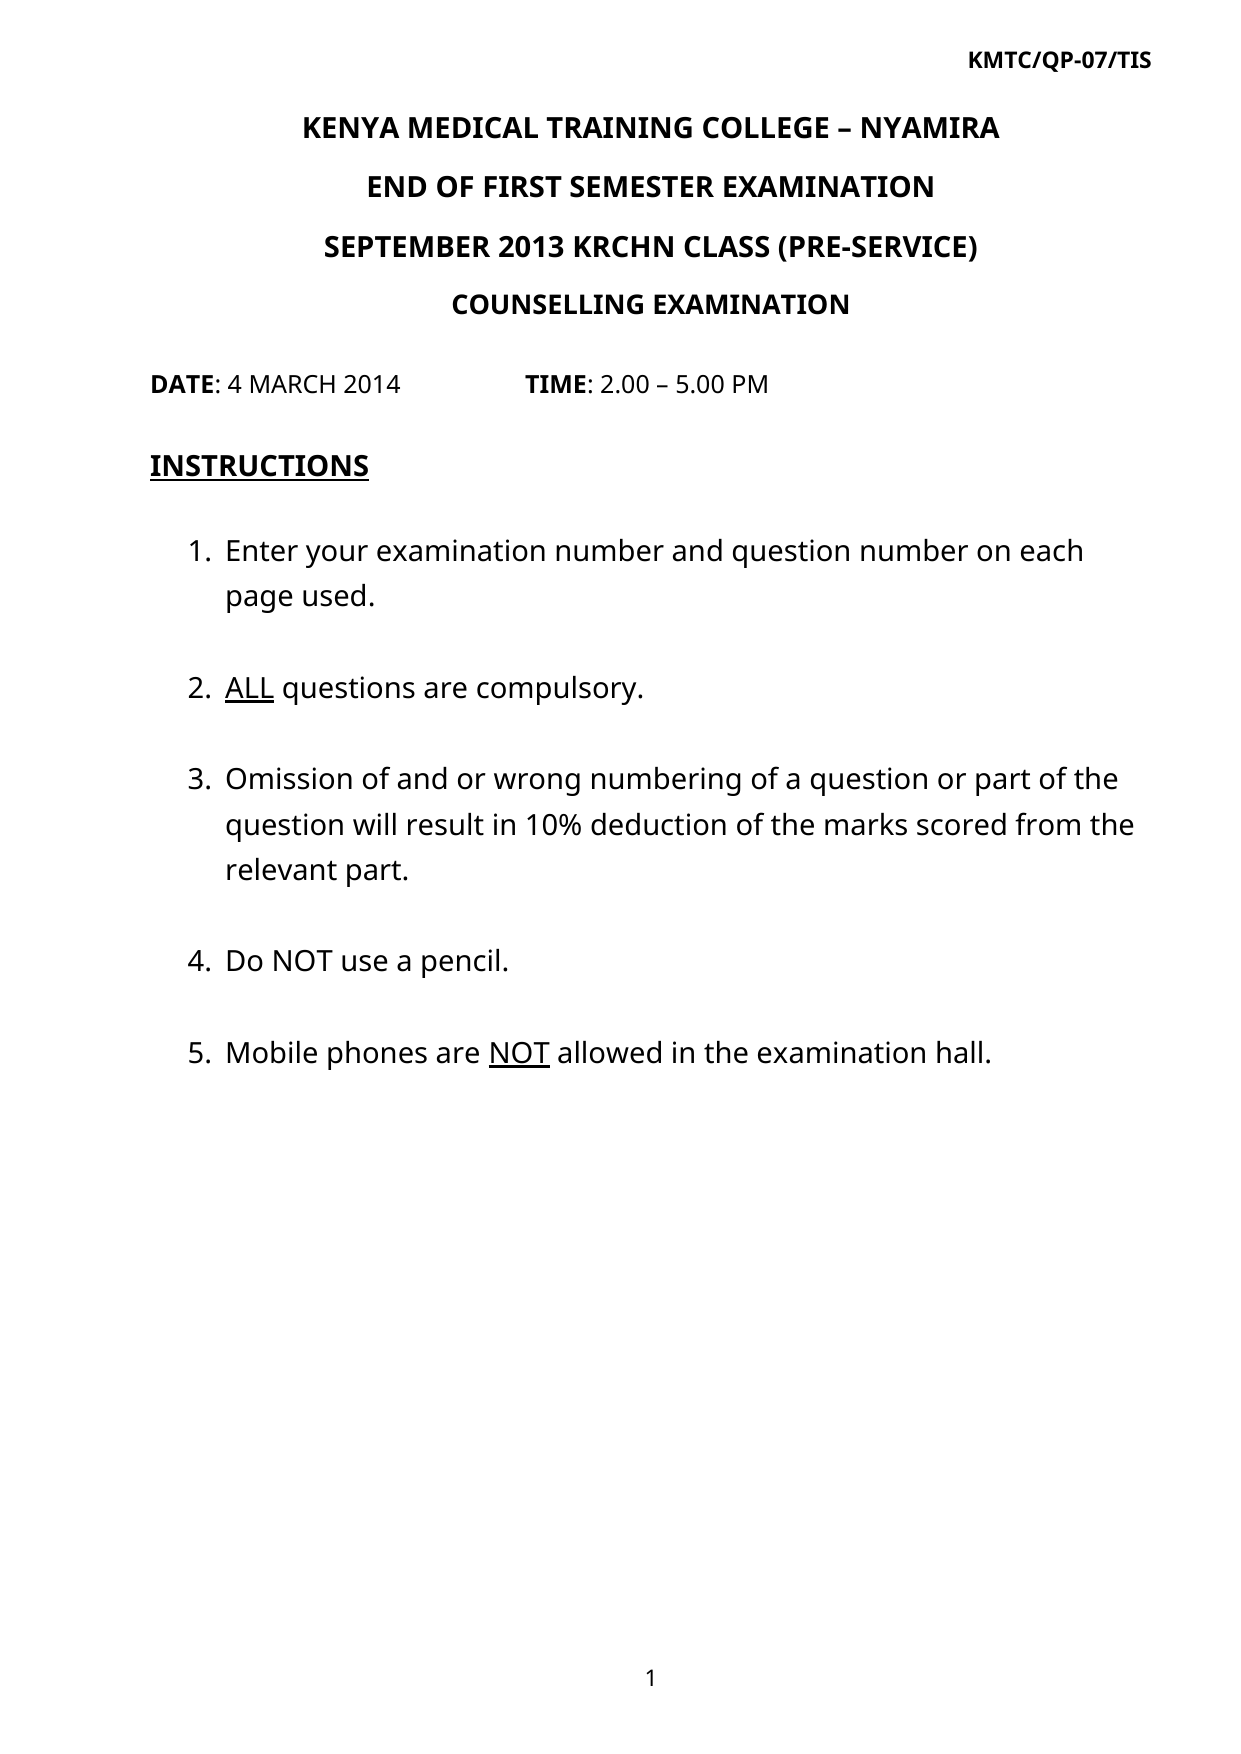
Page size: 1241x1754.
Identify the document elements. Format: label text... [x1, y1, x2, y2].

text KENYA MEDICAL TRAINING COLLEGE – NYAMIRA [150, 107, 1152, 147]
text INSTRUCTIONS [150, 445, 1152, 485]
list Omission of and or wrong numbering of a question or part of the question will result in 10% deduction of the marks scored from the relevant part. [187, 758, 1152, 889]
list Mobile phones are NOT allowed in the examination hall. [187, 1032, 1152, 1072]
text DATE: 4 MARCH 2014 TIME: 2.00 – 5.00 PM [150, 367, 1152, 401]
list Enter your examination number and question number on each page used. [187, 530, 1152, 615]
text COUNSELLING EXAMINATION [150, 285, 1152, 322]
list Do NOT use a pencil. [187, 941, 1152, 980]
text SEPTEMBER 2013 KRCHN CLASS (PRE-SERVICE) [150, 226, 1152, 266]
list ALL questions are compulsory. [187, 667, 1152, 707]
text END OF FIRST SEMESTER EXAMINATION [150, 166, 1152, 206]
